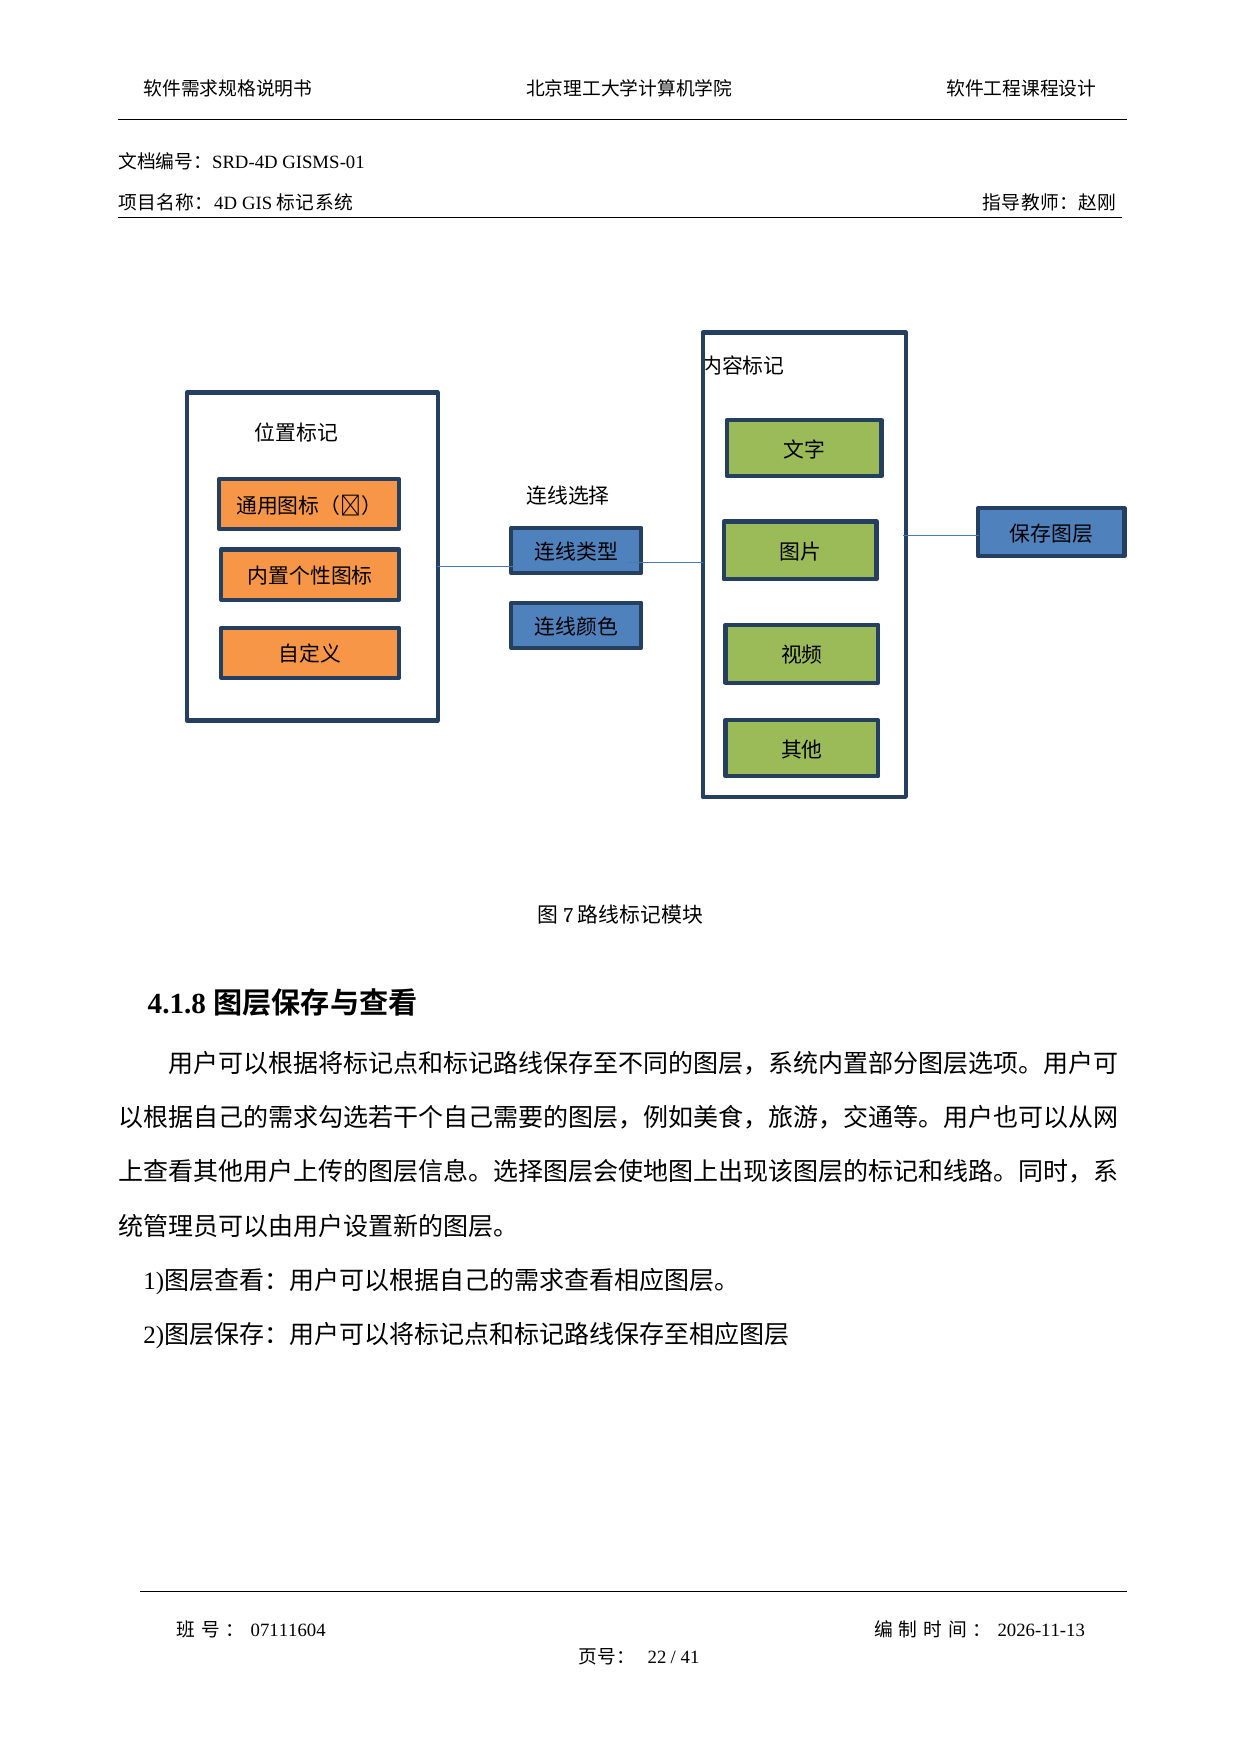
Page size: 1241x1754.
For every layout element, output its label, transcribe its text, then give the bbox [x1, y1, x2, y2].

text 用户可以根据将标记点和标记路线保存至不同的图层，系统内置部分图层选项。用户可以根据自己的需求勾选若干个自己需要的图层，例如美食，旅游，交通等。用户也可以从网上查看其他用户上传的图层信息。选择图层会使地图上出现该图层的标记和线路。同时，系统管理员可以由用户设置新的图层。 [118, 1043, 1122, 1242]
subtitle 4.1.8 图层保存与查看 [118, 979, 1122, 1022]
text 2)图层保存：用户可以将标记点和标记路线保存至相应图层 [118, 1315, 1122, 1351]
text 1)图层查看：用户可以根据自己的需求查看相应图层。 [118, 1261, 1122, 1297]
text 图 7 路线标记模块 [118, 898, 1122, 928]
